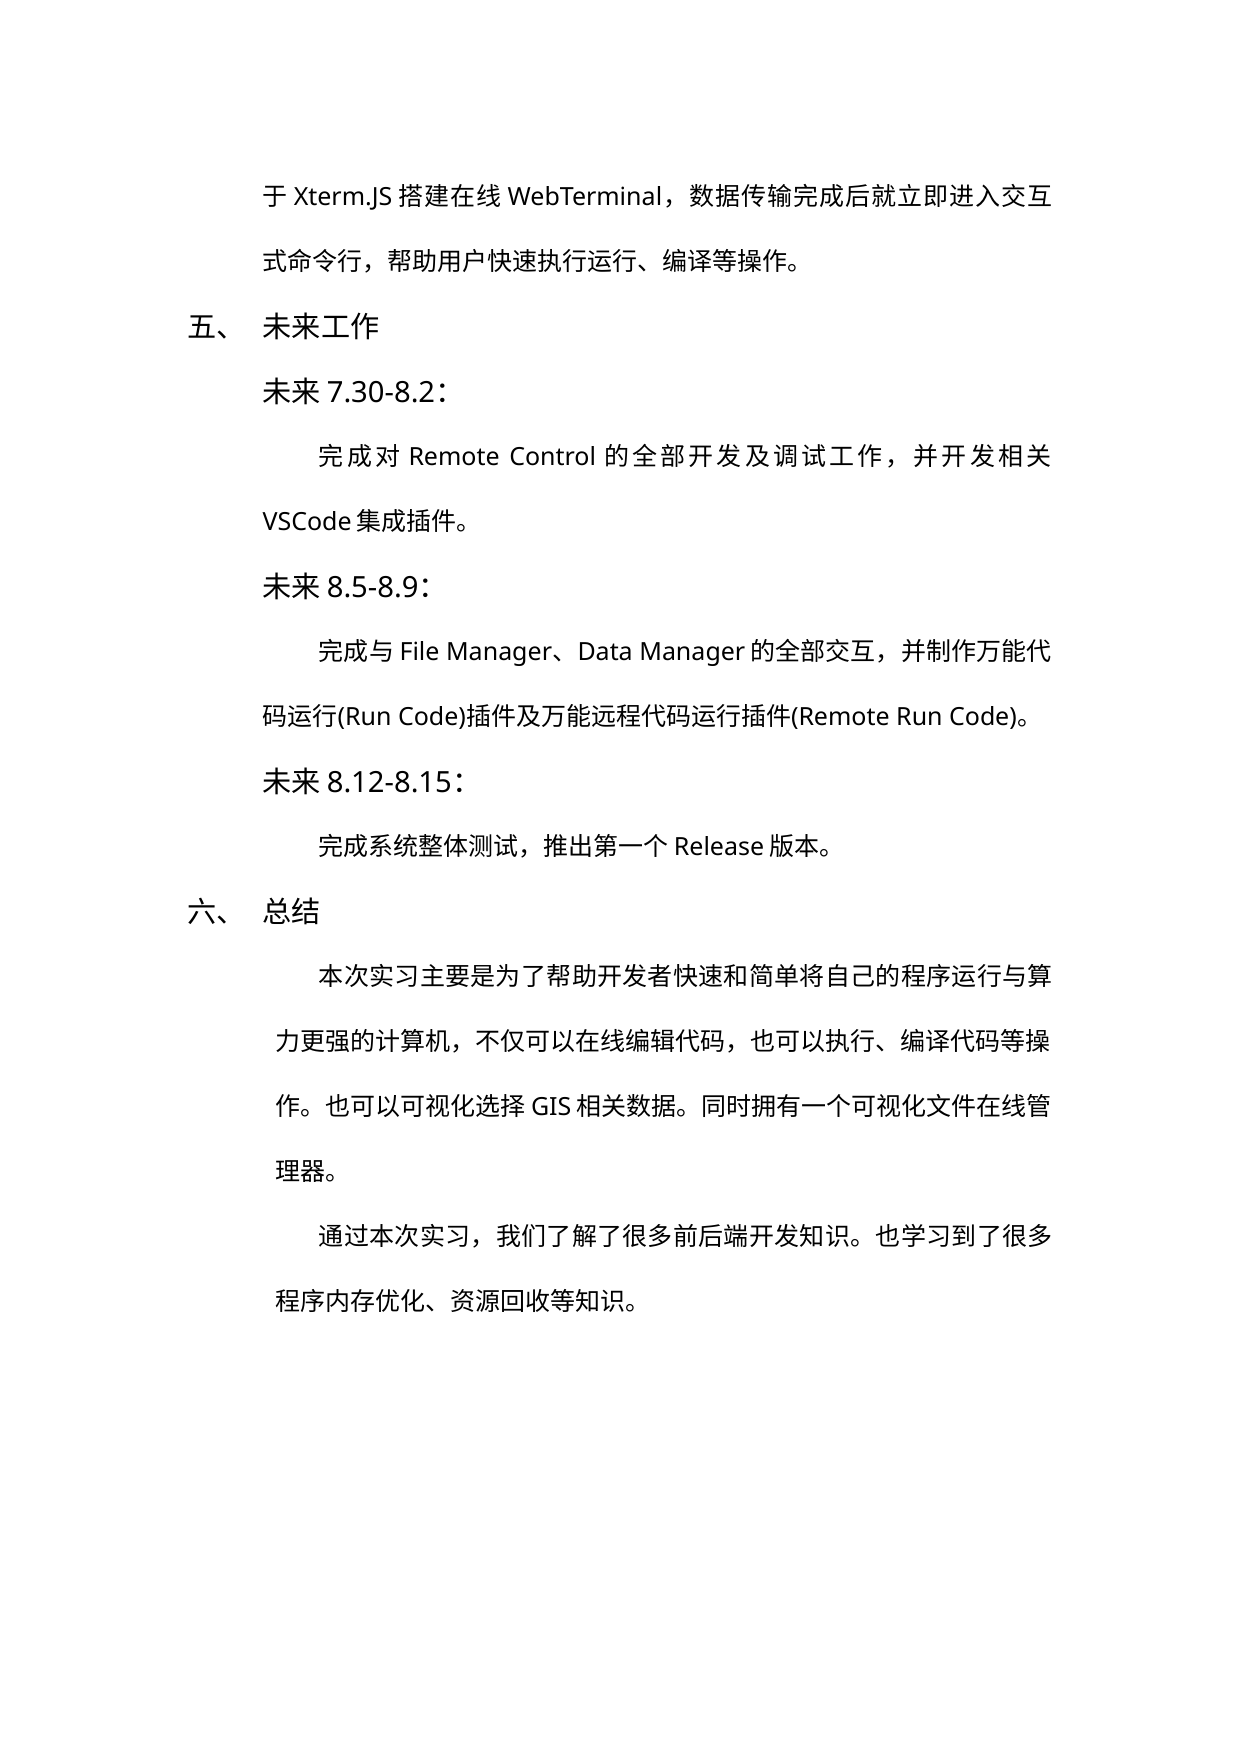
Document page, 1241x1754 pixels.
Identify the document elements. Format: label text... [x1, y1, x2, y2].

list 本次实习主要是为了帮助开发者快速和简单将自己的程序运行与算力更强的计算机，不仅可以在线编辑代码，也可以执行、编译代码等操作。也可以可视化选择GIS相关数据。同时拥有一个可视化文件在线管理器。 [275, 942, 1053, 1202]
list 完成与File Manager、Data Manager的全部交互，并制作万能代码运行(Run Code)插件及万能远程代码运行插件(Remote Run Code)。 [262, 617, 1053, 747]
list 完成系统整体测试，推出第一个Release版本。 [262, 812, 1053, 877]
list 未来7.30-8.2： [262, 357, 1053, 422]
list 未来8.5-8.9： [262, 552, 1053, 617]
list 未来8.12-8.15： [262, 747, 1053, 812]
list 总结 [187, 877, 1053, 942]
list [262, 162, 1053, 292]
list 未来工作 [187, 292, 1053, 357]
list 完成对Remote Control的全部开发及调试工作，并开发相关VSCode集成插件。 [262, 422, 1053, 552]
list 通过本次实习，我们了解了很多前后端开发知识。也学习到了很多程序内存优化、资源回收等知识。 [275, 1202, 1053, 1332]
